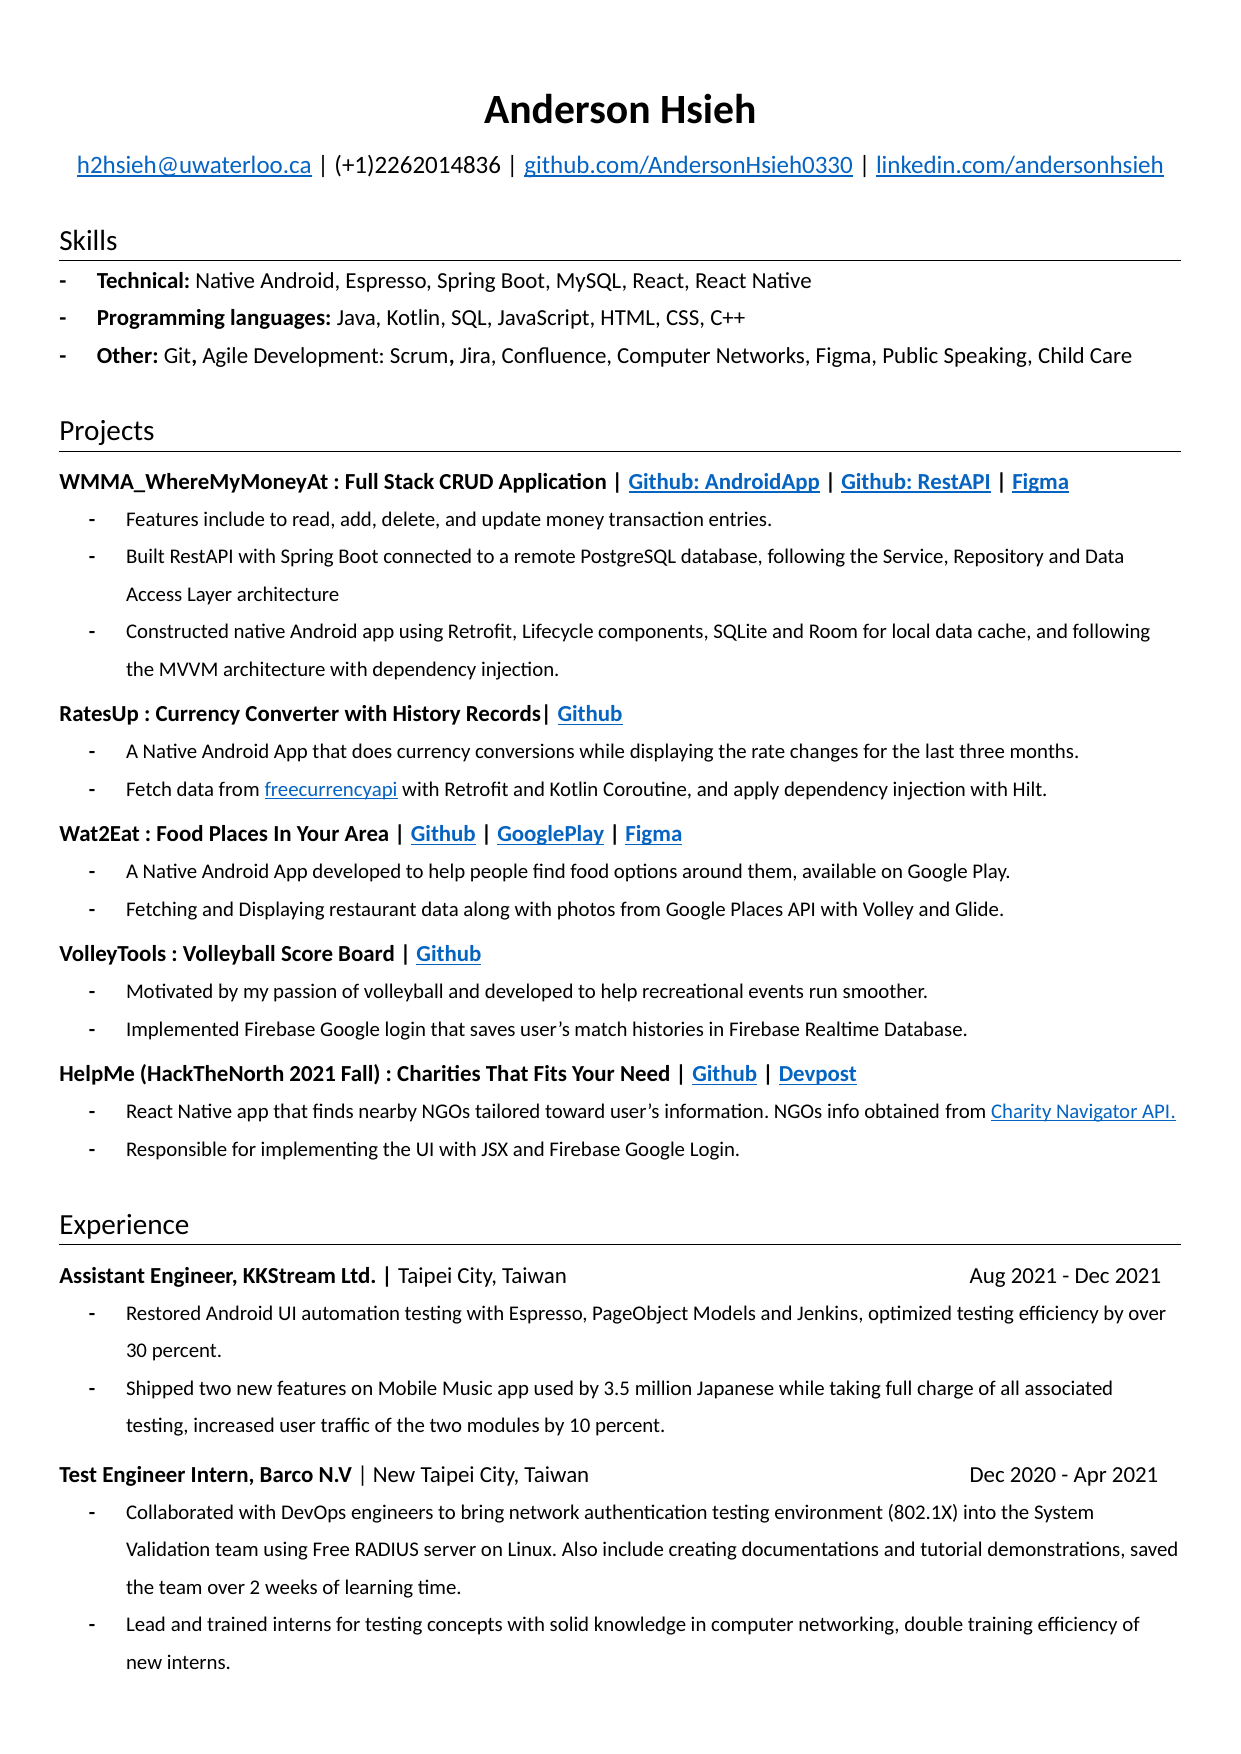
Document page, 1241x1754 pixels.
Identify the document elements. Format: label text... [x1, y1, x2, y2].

text Experience [59, 1205, 1181, 1244]
list Motivated by my passion of volleyball and developed to help recreational events run smoother. [89, 972, 1181, 1010]
text VolleyTools : Volleyball Score Board | Github [59, 935, 1181, 972]
list Constructed native Android app using Retrofit, Lifecycle components, SQLite and Room for local data cache, and following the MVVM architecture with dependency injection. [89, 612, 1181, 687]
list Features include to read, add, delete, and update money transaction entries. [89, 500, 1181, 537]
list Lead and trained interns for testing concepts with solid knowledge in computer networking, double training efficiency of new interns. [89, 1605, 1181, 1680]
text Wat2Eat : Food Places In Your Area | Github | GooglePlay | Figma [59, 815, 1181, 852]
text Anderson Hsieh [59, 71, 1181, 146]
list Fetch data from freecurrencyapi with Retrofit and Kotlin Coroutine, and apply dependency injection with Hilt. [89, 770, 1181, 807]
text Assistant Engineer, KKStream Ltd. | Taipei City, Taiwan Aug 2021 - Dec 2021 [59, 1257, 1181, 1294]
list React Native app that finds nearby NGOs tailored toward user’s information. NGOs info obtained from Charity Navigator API. [89, 1092, 1181, 1130]
list A Native Android App that does currency conversions while displaying the rate changes for the last three months. [89, 732, 1181, 770]
text Projects [59, 411, 1181, 451]
list Implemented Firebase Google login that saves user’s match histories in Firebase Realtime Database. [89, 1010, 1181, 1047]
text Test Engineer Intern, Barco N.V | New Taipei City, Taiwan Dec 2020 - Apr 2021 [59, 1455, 1181, 1493]
text Skills [59, 221, 1181, 260]
list A Native Android App developed to help people find food options around them, available on Google Play. [89, 852, 1181, 890]
list Shipped two new features on Mobile Music app used by 3.5 million Japanese while taking full charge of all associated testing, increased user traffic of the two modules by 10 percent. [89, 1369, 1181, 1444]
text HelpMe (HackTheNorth 2021 Fall) : Charities That Fits Your Need | Github | Devpost [59, 1055, 1181, 1092]
list Technical: Native Android, Espresso, Spring Boot, MySQL, React, React Native [59, 261, 1181, 299]
list Programming languages: Java, Kotlin, SQL, JavaScript, HTML, CSS, C++ [59, 299, 1181, 336]
list Restored Android UI automation testing with Espresso, PageObject Models and Jenkins, optimized testing efficiency by over 30 percent. [89, 1294, 1181, 1369]
list Collaborated with DevOps engineers to bring network authentication testing environment (802.1X) into the System Validation team using Free RADIUS server on Linux. Also include creating documentations and tutorial demonstrations, saved the team over 2 weeks of learning time. [89, 1493, 1181, 1605]
list Responsible for implementing the UI with JSX and Firebase Google Login. [89, 1130, 1181, 1167]
text WMMA_WhereMyMoneyAt : Full Stack CRUD Application | Github: AndroidApp | Github: RestAPI | Figma [59, 462, 1181, 500]
list Fetching and Displaying restaurant data along with photos from Google Places API with Volley and Glide. [89, 890, 1181, 927]
text RatesUp : Currency Converter with History Records| Github [59, 695, 1181, 732]
text h2hsieh@uwaterloo.ca | (+1)2262014836 | github.com/AndersonHsieh0330 | linkedin.com/andersonhsieh [59, 146, 1181, 183]
list Built RestAPI with Spring Boot connected to a remote PostgreSQL database, following the Service, Repository and Data Access Layer architecture [89, 537, 1181, 612]
list Other: Git, Agile Development: Scrum, Jira, Confluence, Computer Networks, Figma, Public Speaking, Child Care [59, 336, 1181, 374]
